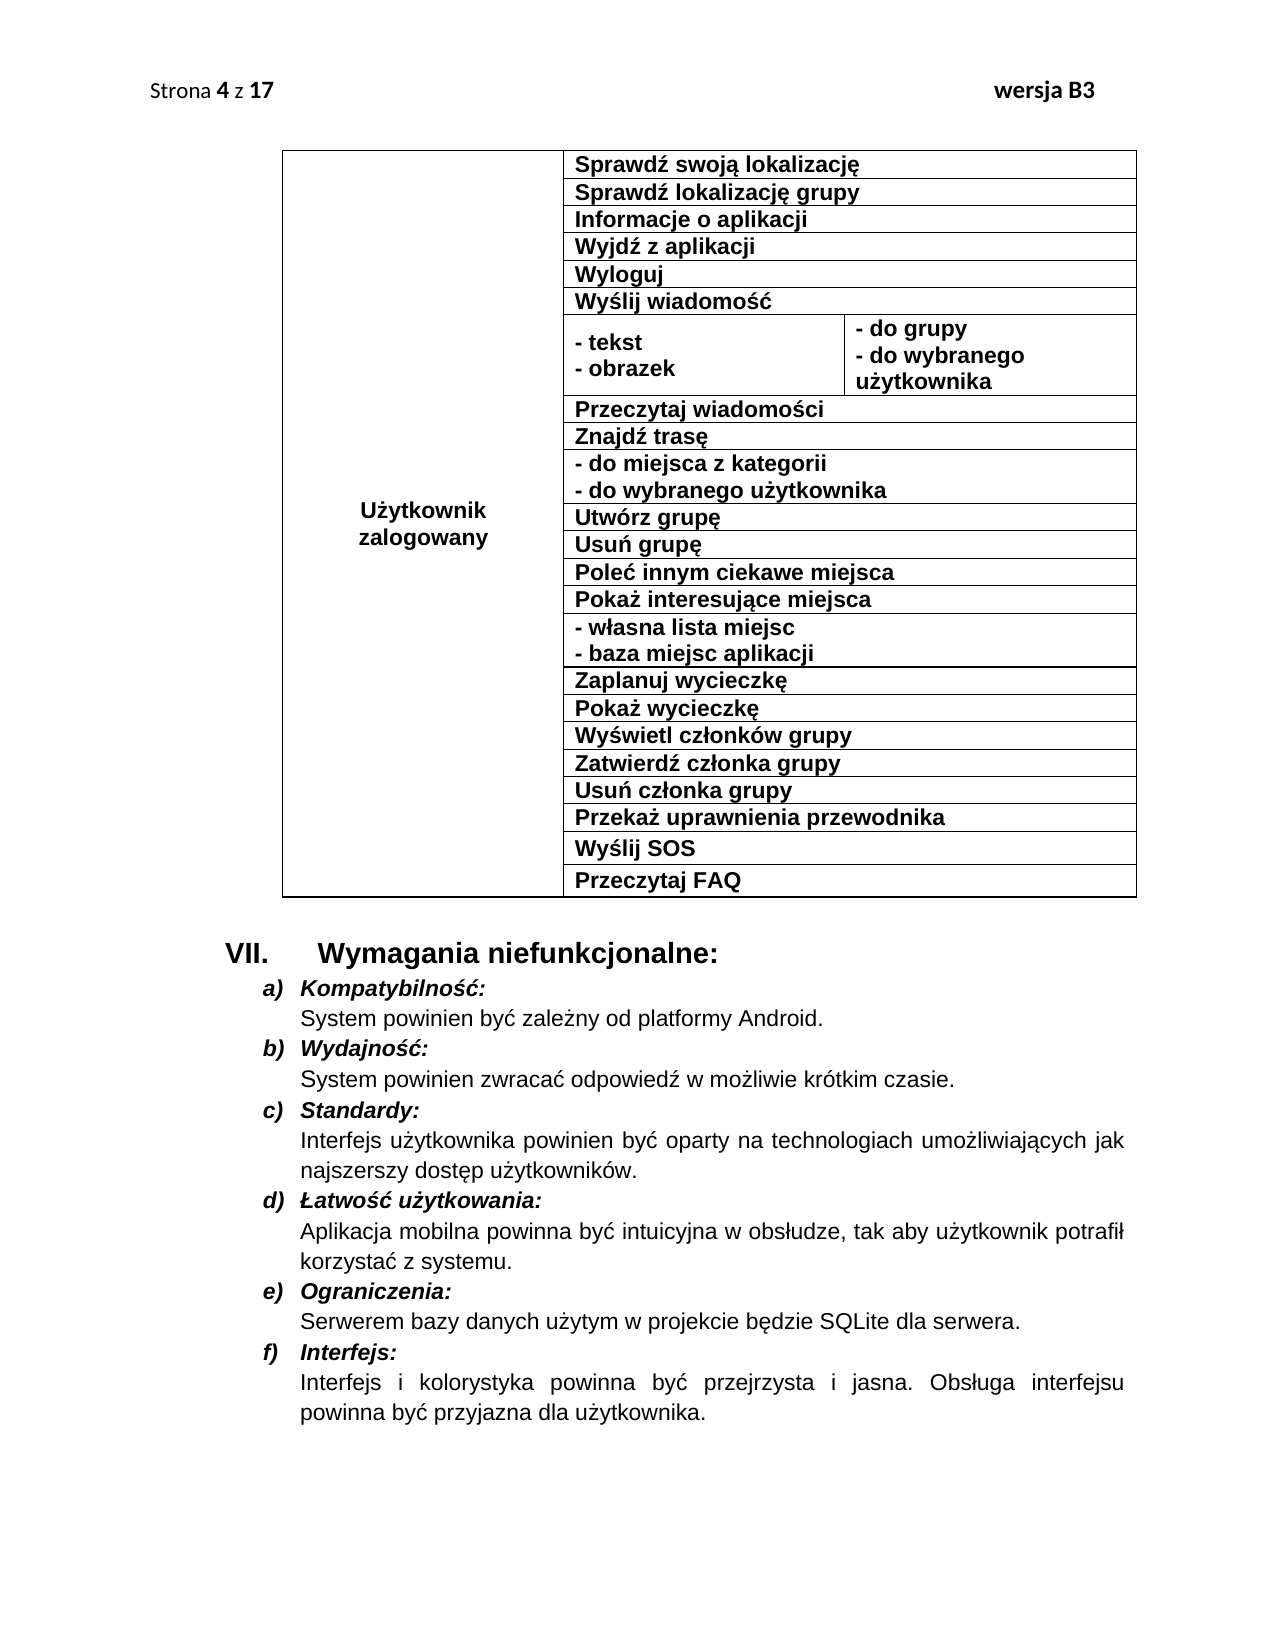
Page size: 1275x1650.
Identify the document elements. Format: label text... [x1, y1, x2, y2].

text Serwerem bazy danych użytym w projekcie będzie SQLite dla serwera. [300, 1308, 1125, 1334]
text Aplikacja mobilna powinna być intuicyjna w obsłudze, tak aby użytkownik potrafił korzystać z systemu. [300, 1218, 1125, 1274]
table_cell Sprawdź swoją lokalizację [564, 151, 1136, 177]
table_cell Przeczytaj FAQ [564, 865, 1136, 896]
table_cell Pokaż interesujące miejsca [564, 586, 1136, 613]
table_cell Utwórz grupę [564, 504, 1136, 530]
table_cell Usuń grupę [564, 531, 1136, 558]
text Interfejs użytkownika powinien być oparty na technologiach umożliwiających jak najszerszy dostęp użytkowników. [300, 1127, 1125, 1183]
table_cell Informacje o aplikacji [564, 206, 1136, 232]
table_cell Zaplanuj wycieczkę [564, 668, 1136, 694]
text System powinien być zależny od platformy Android. [300, 1005, 1125, 1031]
table_cell Wyślij wiadomość [564, 288, 1136, 314]
table_cell - własna lista miejsc - baza miejsc aplikacji [564, 614, 1136, 666]
table_cell Wyjdź z aplikacji [564, 233, 1136, 259]
list Interfejs: [263, 1338, 1125, 1365]
table_cell Znajdź trasę [564, 423, 1136, 449]
list Ograniczenia: [263, 1278, 1125, 1304]
table_cell - do miejsca z kategorii - do wybranego użytkownika [564, 450, 1136, 503]
table_cell Sprawdź lokalizację grupy [564, 179, 1136, 205]
list Standardy: [263, 1097, 1125, 1123]
table_cell Poleć innym ciekawe miejsca [564, 559, 1136, 585]
table_cell Zatwierdź członka grupy [564, 750, 1136, 776]
table_cell Przekaż uprawnienia przewodnika [564, 804, 1136, 831]
list Łatwość użytkowania: [263, 1187, 1125, 1214]
table_cell Wyślij SOS [564, 832, 1136, 863]
table_cell Wyświetl członków grupy [564, 722, 1136, 748]
text Interfejs i kolorystyka powinna być przejrzysta i jasna. Obsługa interfejsu powinna być przyjazna dla użytkownika. [300, 1369, 1125, 1425]
table_cell Wyloguj [564, 261, 1136, 287]
table_cell Przeczytaj wiadomości [564, 396, 1136, 422]
text VII. Wymagania niefunkcjonalne: [225, 936, 1125, 969]
table_cell Pokaż wycieczkę [564, 695, 1136, 721]
table_cell - tekst - obrazek [564, 315, 844, 394]
list Wydajność: [263, 1035, 1125, 1061]
list Kompatybilność: [263, 974, 1125, 1001]
table_cell Usuń członka grupy [564, 777, 1136, 803]
text System powinien zwracać odpowiedź w możliwie krótkim czasie. [300, 1065, 1125, 1093]
table_cell Użytkownik zalogowany [283, 151, 563, 896]
table_cell - do grupy - do wybranego użytkownika [845, 315, 1136, 394]
